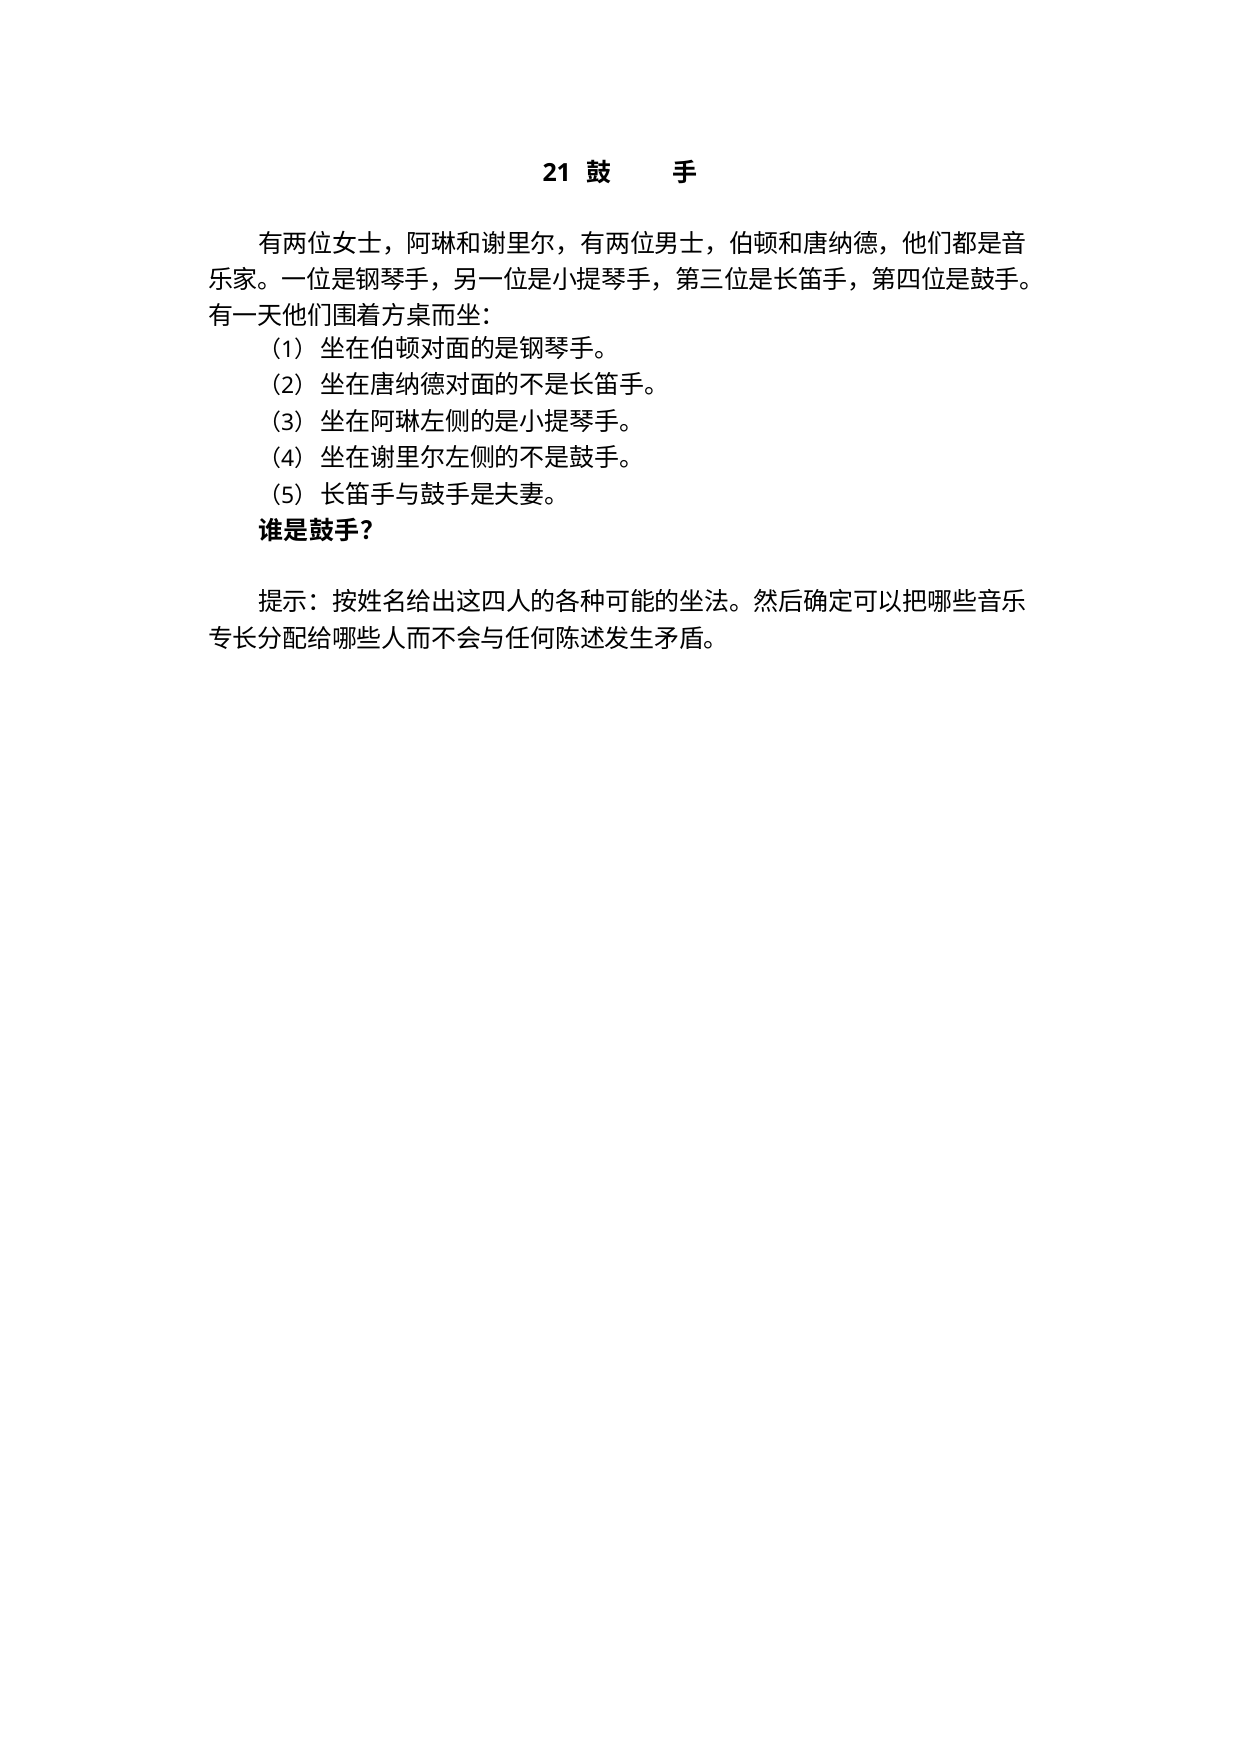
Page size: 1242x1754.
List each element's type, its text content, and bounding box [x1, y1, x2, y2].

list 坐在伯顿对面的是钢琴手。 [258, 332, 1067, 364]
list 坐在阿琳左侧的是小提琴手。 [258, 401, 1067, 437]
subtitle 谁是鼓手？ [258, 511, 1067, 547]
text 提示：按姓名给出这四人的各种可能的坐法。然后确定可以把哪些音乐专长分配给哪些人而不会与任何陈述发生矛盾。 [208, 582, 1033, 654]
list 坐在谢里尔左侧的不是鼓手。 [258, 438, 1067, 474]
list 坐在唐纳德对面的不是长笛手。 [258, 364, 1067, 401]
subtitle 21 鼓 手 [542, 152, 1067, 188]
list 长笛手与鼓手是夫妻。 [258, 474, 1067, 511]
text 有两位女士，阿琳和谢里尔，有两位男士，伯顿和唐纳德，他们都是音乐家。一位是钢琴手，另一位是小提琴手，第三位是长笛手，第四位是鼓手。有一天他们围着方桌而坐： [208, 223, 1046, 332]
